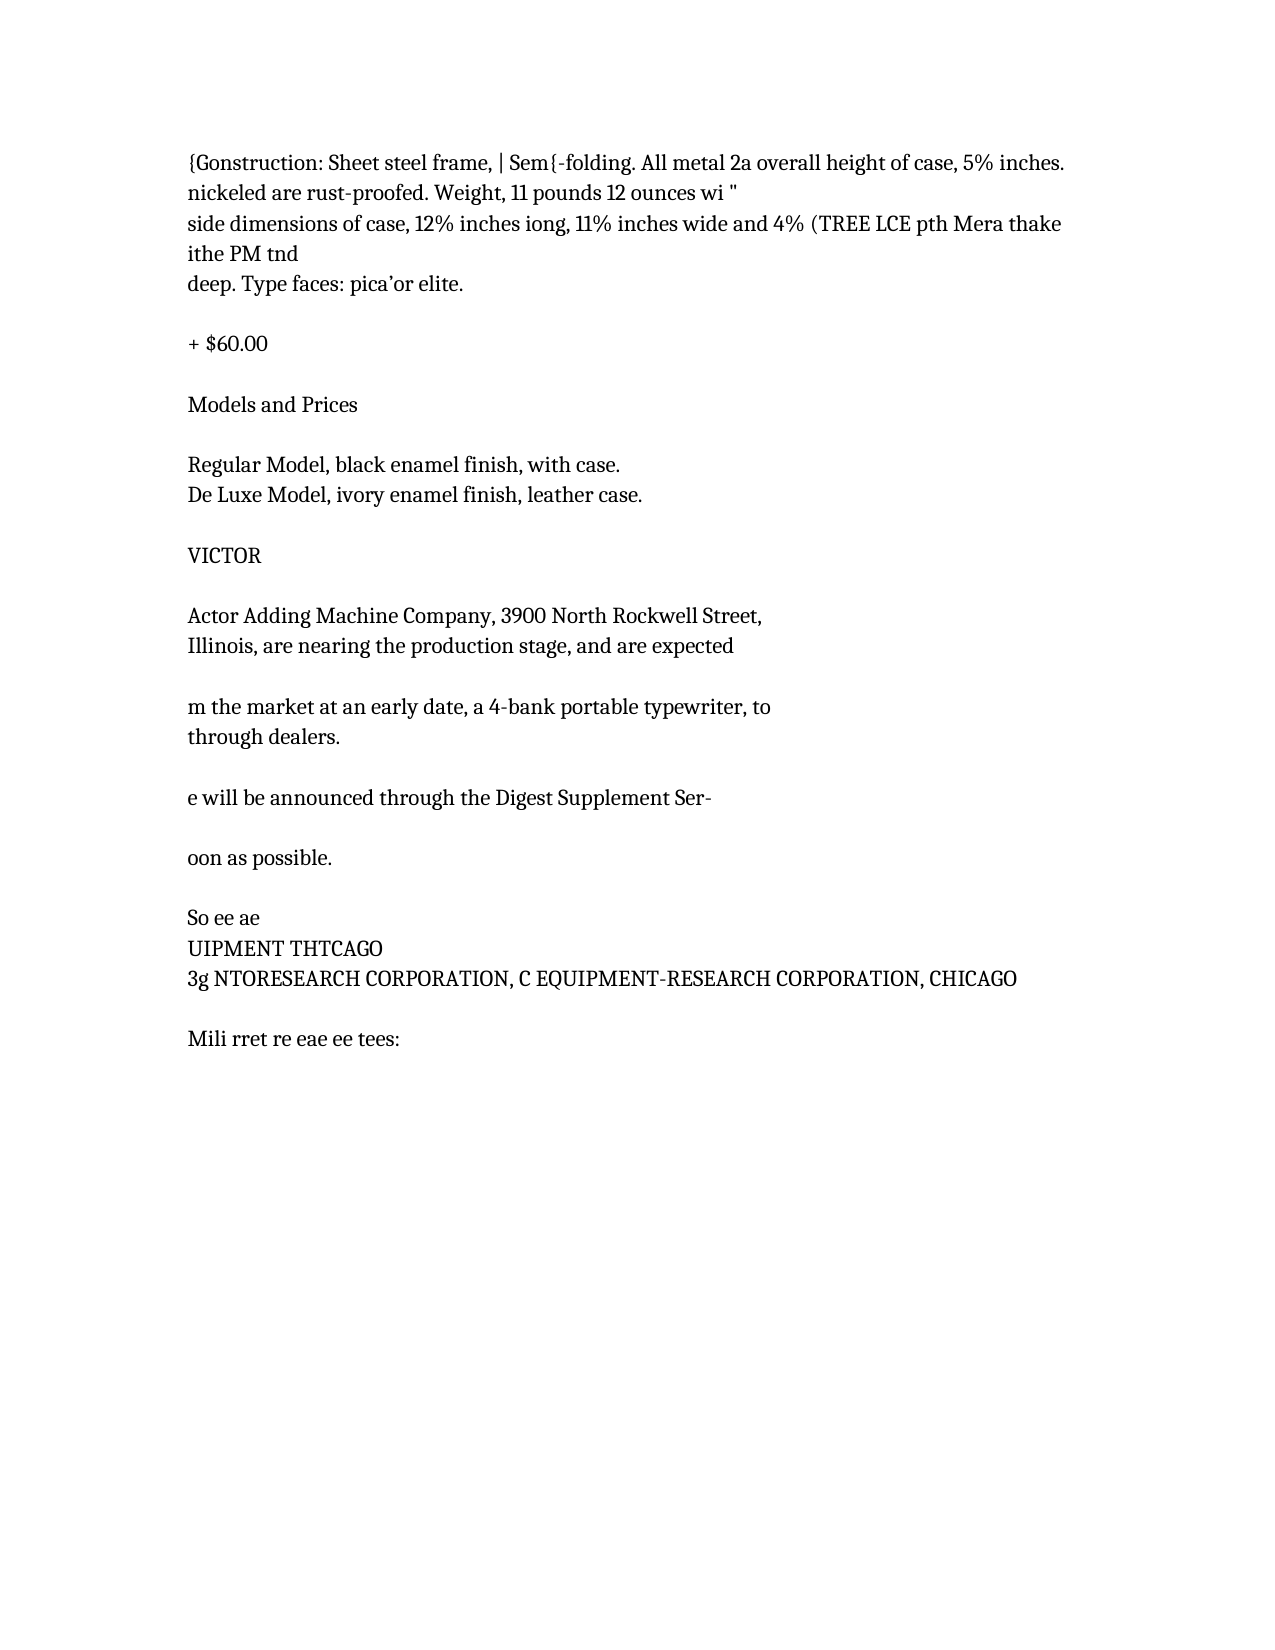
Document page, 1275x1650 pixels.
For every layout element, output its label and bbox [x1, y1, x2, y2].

text [187, 150, 1087, 1083]
